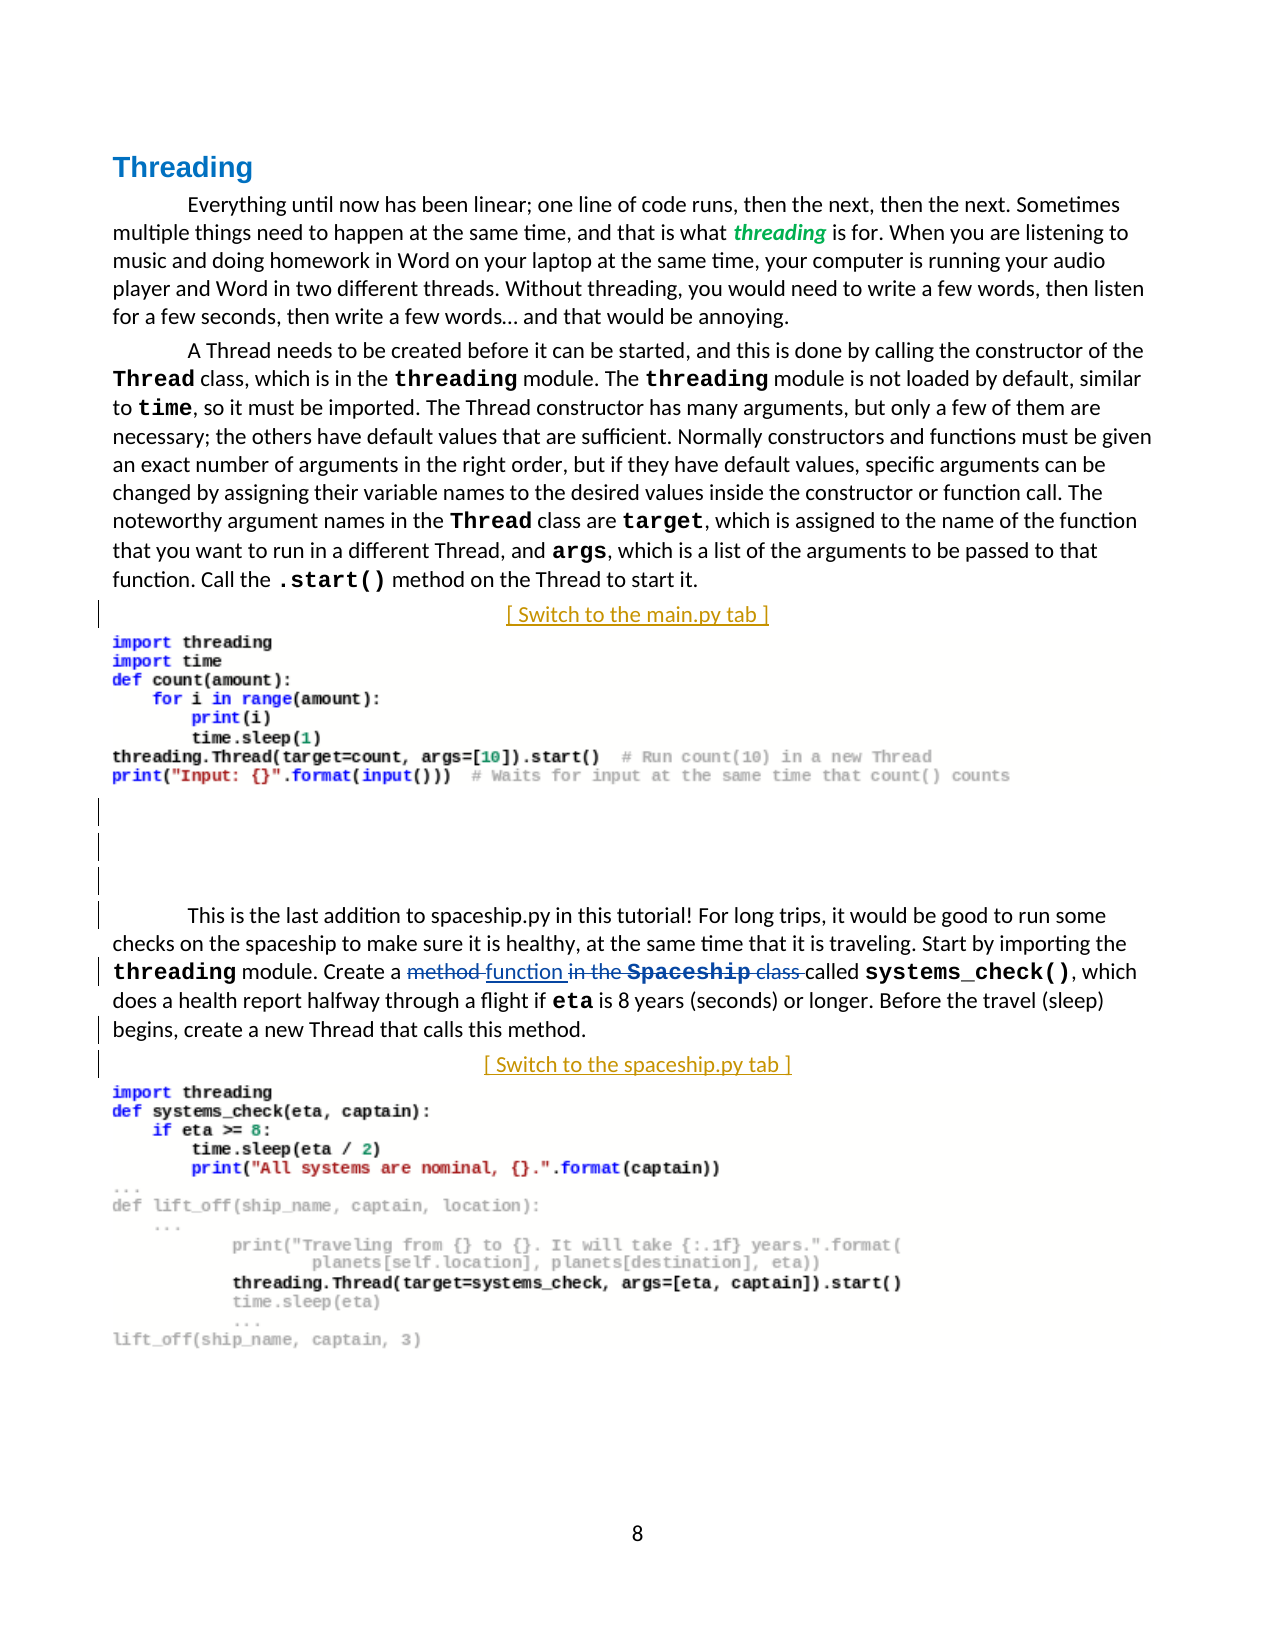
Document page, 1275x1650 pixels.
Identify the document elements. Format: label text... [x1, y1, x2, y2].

text Threading [112, 150, 1162, 183]
text A Thread needs to be created before it can be started, and this is done by calling the constructor of the Thread class, which is in the threading module. The threading module is not loaded by default, similar to time, so it must be imported. The Thread constructor has many arguments, but only a few of them are necessary; the others have default values that are sufficient. Normally constructors and functions must be given an exact number of arguments in the right order, but if they have default values, specific arguments can be changed by assigning their variable names to the desired values inside the constructor or function call. The noteworthy argument names in the Thread class are target, which is assigned to the name of the function that you want to run in a different Thread, and args, which is a list of the arguments to be passed to that function. Call the .start() method on the Thread to start it. [112, 336, 1162, 594]
text Everything until now has been linear; one line of code runs, then the next, then the next. Sometimes multiple things need to happen at the same time, and that is what threading is for. When you are listening to music and doing homework in Word on your laptop at the same time, your computer is running your audio player and Word in two different threads. Without threading, you would need to write a few words, then listen for a few seconds, then write a few words… and that would be annoying. [112, 190, 1162, 330]
text This is the last addition to spaceship.py in this tutorial! For long trips, it would be good to run some checks on the spaceship to make sure it is healthy, at the same time that it is traveling. Start by importing the threading module. Create a called systems_check(), which does a health report halfway through a flight if eta is 8 years (seconds) or longer. Before the travel (sleep) begins, create a new Thread that calls this method. [112, 901, 1162, 1043]
